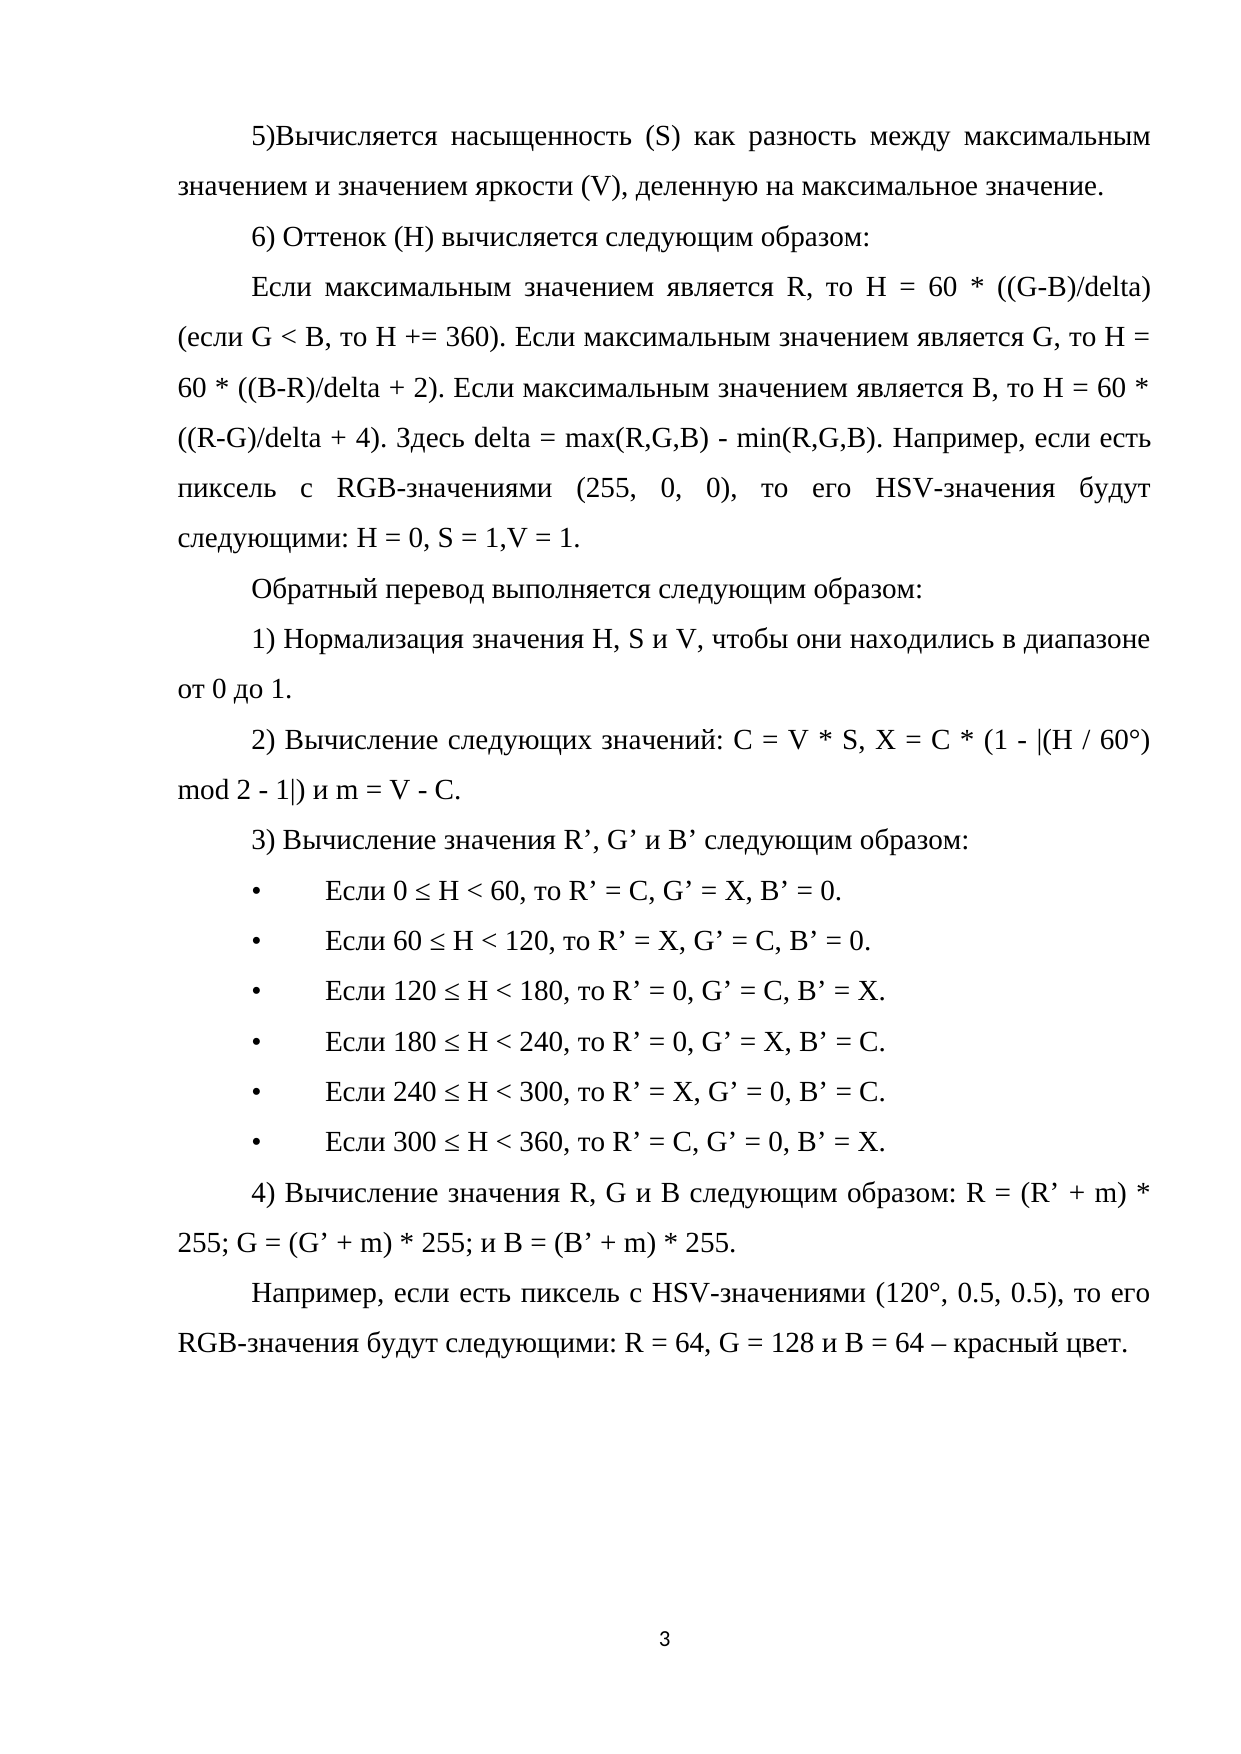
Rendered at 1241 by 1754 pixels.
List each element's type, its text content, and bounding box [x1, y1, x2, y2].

text • Если 0 ≤ H < 60, то R’ = C, G’ = X, B’ = 0. [177, 873, 1152, 906]
text 1) Нормализация значения H, S и V, чтобы они находились в диапазоне от 0 до 1. [177, 621, 1152, 705]
text 3) Вычисление значения R’, G’ и B’ следующим образом: [177, 822, 1152, 856]
text • Если 240 ≤ H < 300, то R’ = X, G’ = 0, B’ = C. [177, 1074, 1152, 1108]
text Например, если есть пиксель с HSV-значениями (120°, 0.5, 0.5), то его RGB-значения будут следующими: R = 64, G = 128 и B = 64 – красный цвет. [177, 1275, 1152, 1359]
text 5)Вычисляется насыщенность (S) как разность между максимальным значением и значением яркости (V), деленную на максимальное значение. [177, 118, 1152, 202]
text • Если 180 ≤ H < 240, то R’ = 0, G’ = X, B’ = C. [177, 1024, 1152, 1057]
text Если максимальным значением является R, то H = 60 * ((G-B)/delta) (если G < B, то H += 360). Если максимальным значением является G, то H = 60 * ((B-R)/delta + 2). Если максимальным значением является B, то H = 60 * ((R-G)/delta + 4). Здесь delta = max(R,G,B) - min(R,G,B). Например, если есть пиксель с RGB-значениями (255, 0, 0), то его HSV-значения будут следующими: H = 0, S = 1,V = 1. [177, 269, 1152, 554]
text • Если 120 ≤ H < 180, то R’ = 0, G’ = C, B’ = X. [177, 973, 1152, 1007]
text 6) Оттенок (H) вычисляется следующим образом: [177, 219, 1152, 252]
text Обратный перевод выполняется следующим образом: [177, 571, 1152, 604]
text • Если 300 ≤ H < 360, то R’ = C, G’ = 0, B’ = X. [177, 1124, 1152, 1158]
text 2) Вычисление следующих значений: C = V * S, X = C * (1 - |(H / 60°) mod 2 - 1|) и m = V - C. [177, 722, 1152, 806]
text 4) Вычисление значения R, G и B следующим образом: R = (R’ + m) * 255; G = (G’ + m) * 255; и B = (B’ + m) * 255. [177, 1175, 1152, 1258]
text • Если 60 ≤ H < 120, то R’ = X, G’ = C, B’ = 0. [177, 923, 1152, 957]
